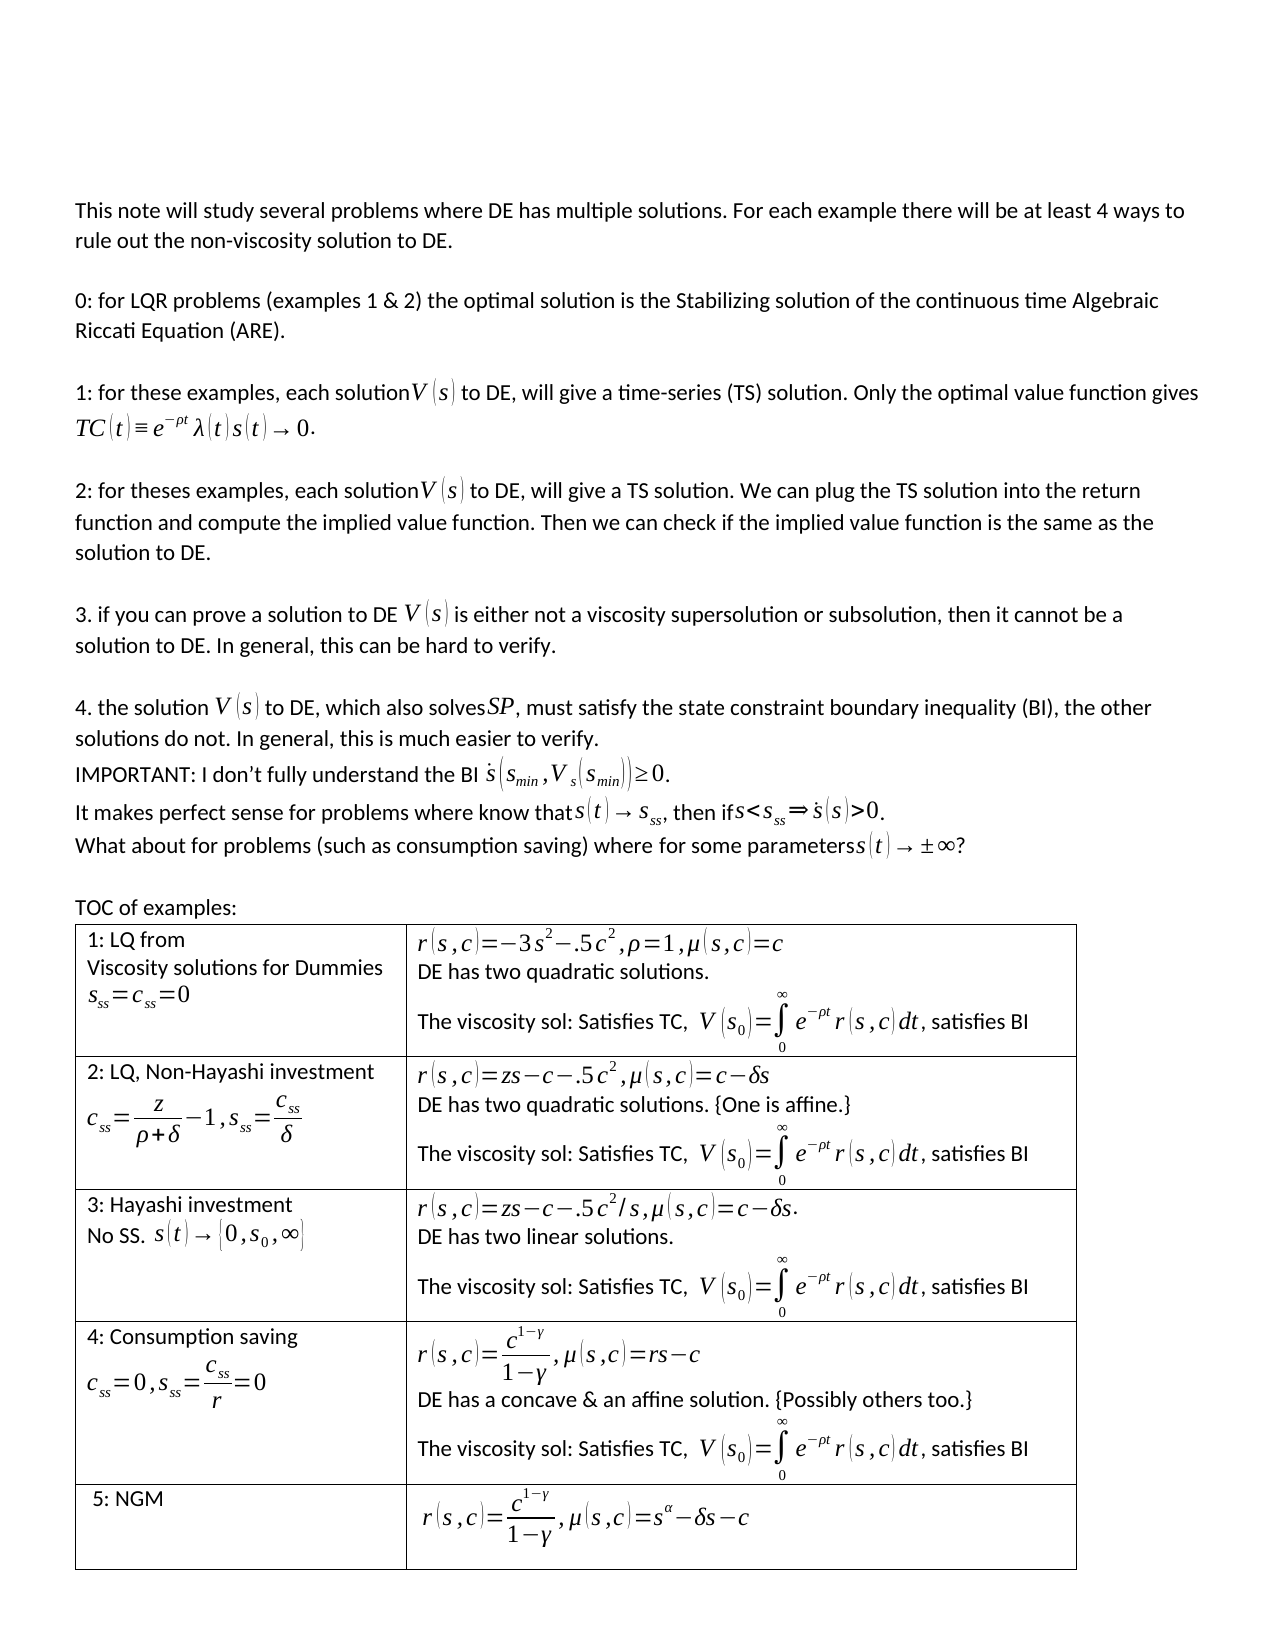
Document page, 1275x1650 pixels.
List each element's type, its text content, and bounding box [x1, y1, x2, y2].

text 0: for LQR problems (examples 1 & 2) the optimal solution is the Stabilizing solution of the continuous time Algebraic Riccati Equation (ARE). [75, 286, 1200, 345]
text TOC of examples: [75, 893, 1200, 921]
text What about for problems (such as consumption saving) where for some parameters? [75, 830, 1200, 861]
text It makes perfect sense for problems where know that, then if. [75, 795, 1200, 828]
text 2: for theses examples, each solution to DE, will give a TS solution. We can plug the TS solution into the return function and compute the implied value function. Then we can check if the implied value function is the same as the solution to DE. [75, 475, 1200, 566]
table_header 1: LQ from Viscosity solutions for Dummies [76, 925, 406, 1056]
text IMPORTANT: I don’t fully understand the BI . [75, 755, 1200, 793]
table_cell DE has a concave & an affine solution. {Possibly others too.} The viscosity sol: Satisfies TC, , satisfies BI [407, 1322, 1076, 1483]
text 3. if you can prove a solution to DE is either not a viscosity supersolution or subsolution, then it cannot be a solution to DE. In general, this can be hard to verify. [75, 598, 1200, 659]
table_cell 4: Consumption saving [76, 1322, 406, 1483]
table_cell 2: LQ, Non-Hayashi investment [76, 1057, 406, 1189]
text This note will study several problems where DE has multiple solutions. For each example there will be at least 4 ways to rule out the non-viscosity solution to DE. [75, 196, 1200, 254]
table_cell 5: NGM [76, 1485, 406, 1568]
table_cell DE has a concave solution. {Possibly others too.} The viscosity sol: Satisfies TC, , satisfies BI [407, 1485, 1076, 1568]
table_cell . DE has two linear solutions. The viscosity sol: Satisfies TC, , satisfies BI [407, 1190, 1076, 1321]
text 4. the solution to DE, which also solves, must satisfy the state constraint boundary inequality (BI), the other solutions do not. In general, this is much easier to verify. [75, 692, 1200, 752]
table_cell 3: Hayashi investment No SS. [76, 1190, 406, 1321]
text 1: for these examples, each solution to DE, will give a time-series (TS) solution. Only the optimal value function gives . [75, 377, 1200, 443]
table_header DE has two quadratic solutions. The viscosity sol: Satisfies TC, , satisfies BI [407, 925, 1076, 1056]
table_cell DE has two quadratic solutions. {One is affine.} The viscosity sol: Satisfies TC, , satisfies BI [407, 1057, 1076, 1189]
